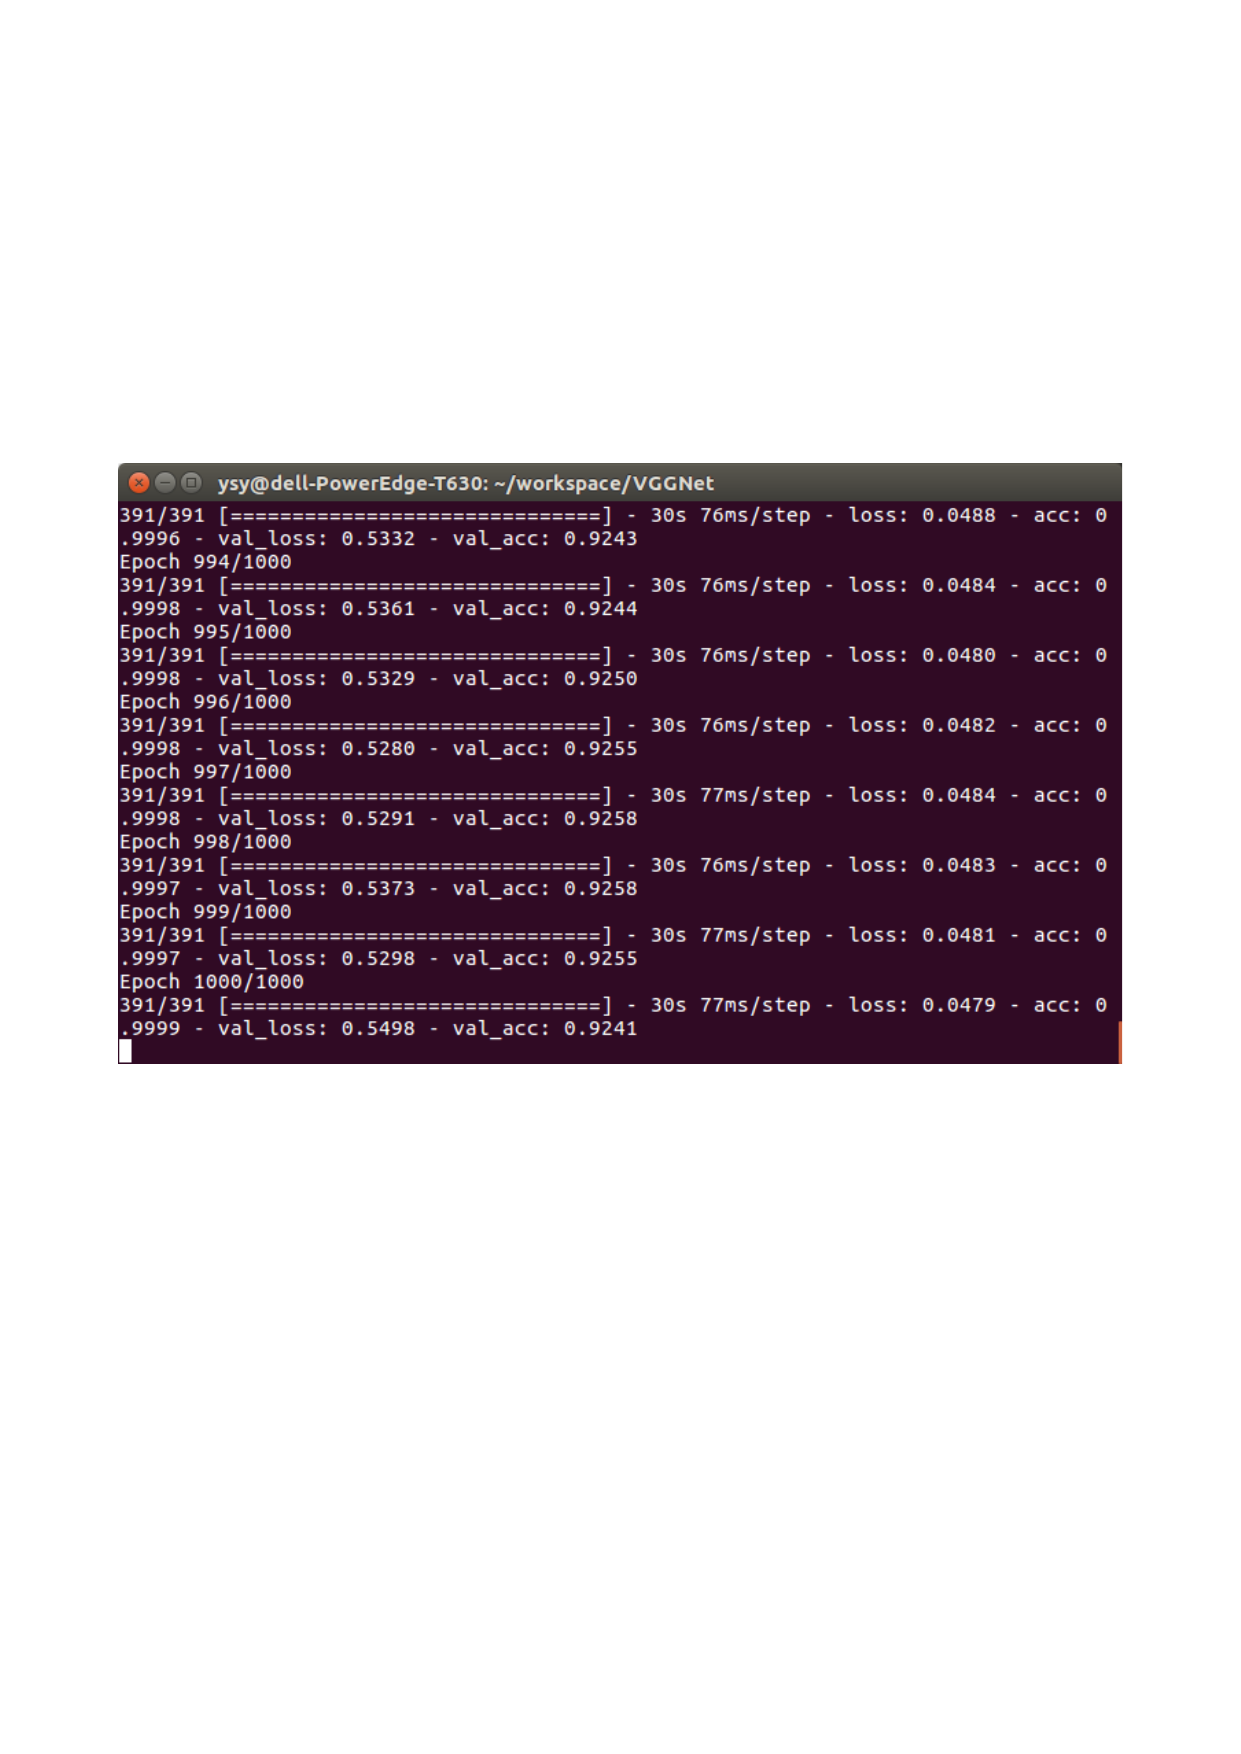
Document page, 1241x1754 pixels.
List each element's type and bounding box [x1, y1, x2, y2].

picture [118, 463, 1123, 1064]
